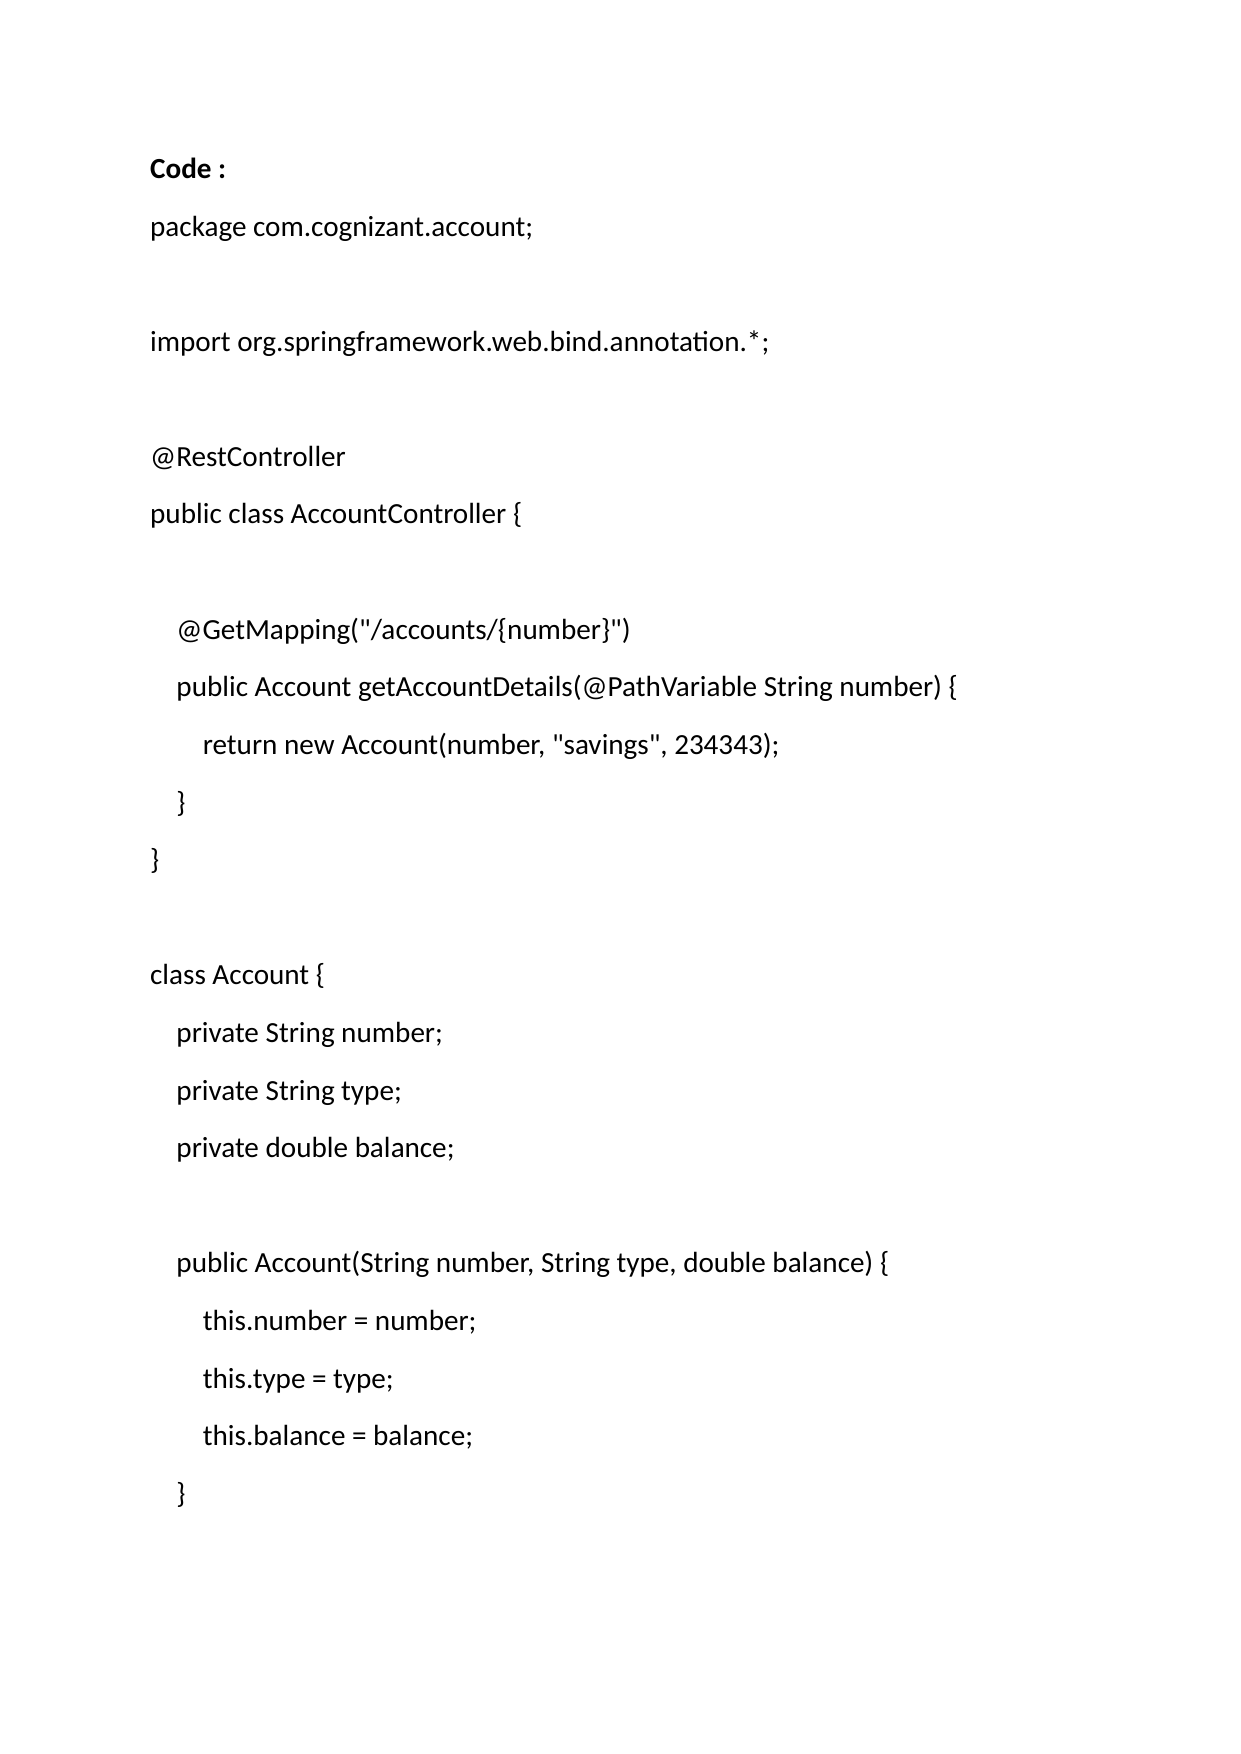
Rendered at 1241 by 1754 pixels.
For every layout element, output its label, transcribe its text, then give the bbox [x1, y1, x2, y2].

text return new Account(number, "savings", 234343); [150, 726, 1090, 762]
text private double balance; [150, 1129, 1090, 1165]
text public Account(String number, String type, double balance) { [150, 1244, 1090, 1280]
text private String number; [150, 1014, 1090, 1050]
text this.type = type; [150, 1360, 1090, 1395]
text public class AccountController { [150, 496, 1090, 531]
text this.balance = balance; [150, 1417, 1090, 1453]
text public Account getAccountDetails(@PathVariable String number) { [150, 668, 1090, 704]
text class Account { [150, 956, 1090, 992]
text import org.springframework.web.bind.annotation.*; [150, 323, 1090, 358]
text } [150, 841, 1090, 877]
text } [150, 1475, 1090, 1511]
text package com.cognizant.account; [150, 208, 1090, 243]
text } [150, 784, 1090, 819]
text @GetMapping("/accounts/{number}") [150, 611, 1090, 646]
text private String type; [150, 1072, 1090, 1107]
text this.number = number; [150, 1302, 1090, 1338]
text @RestController [150, 438, 1090, 474]
text Code : [150, 150, 1090, 186]
